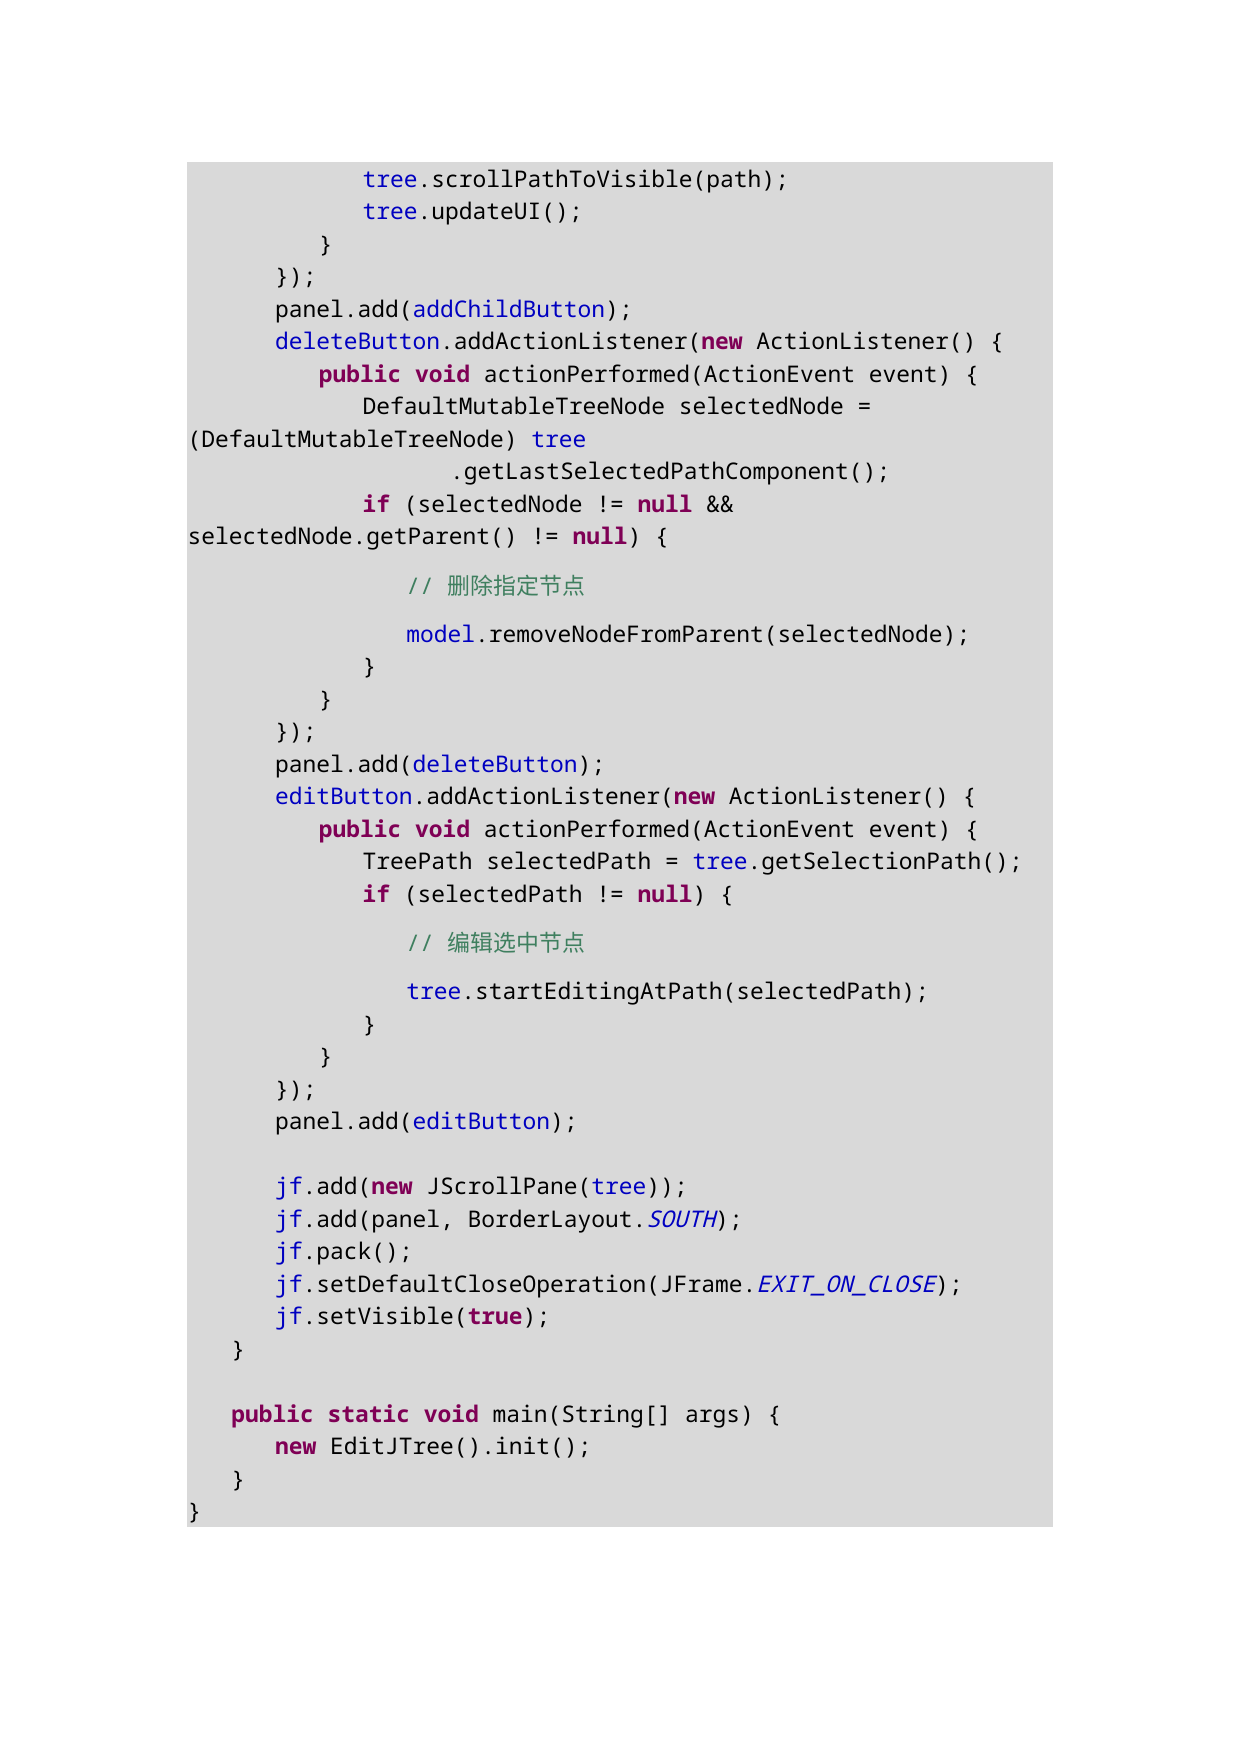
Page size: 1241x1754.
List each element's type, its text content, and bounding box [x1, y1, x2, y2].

text tree.scrollPathToVisible(path); [187, 162, 1053, 194]
text } [187, 1007, 1053, 1039]
text } [187, 1462, 1053, 1494]
text jf.pack(); [187, 1234, 1053, 1267]
text tree.startEditingAtPath(selectedPath); [187, 974, 1053, 1007]
text jf.add(new JScrollPane(tree)); [187, 1169, 1053, 1202]
text DefaultMutableTreeNode selectedNode = (DefaultMutableTreeNode) tree [187, 389, 1053, 454]
text new EditJTree().init(); [187, 1429, 1053, 1462]
text } [187, 1332, 1053, 1364]
text jf.setDefaultCloseOperation(JFrame.EXIT_ON_CLOSE); [187, 1267, 1053, 1299]
text // 删除指定节点 [187, 552, 1053, 617]
text public void actionPerformed(ActionEvent event) { [187, 357, 1053, 389]
text panel.add(editButton); [187, 1104, 1053, 1137]
text } [187, 1039, 1053, 1072]
text jf.setVisible(true); [187, 1299, 1053, 1332]
text jf.add(panel, BorderLayout.SOUTH); [187, 1202, 1053, 1234]
text deleteButton.addActionListener(new ActionListener() { [187, 324, 1053, 357]
text TreePath selectedPath = tree.getSelectionPath(); [187, 844, 1053, 877]
text // 编辑选中节点 [187, 909, 1053, 974]
text model.removeNodeFromParent(selectedNode); [187, 617, 1053, 649]
text .getLastSelectedPathComponent(); [187, 454, 1053, 487]
text } [187, 1494, 1053, 1527]
text }); [187, 1072, 1053, 1104]
text } [187, 649, 1053, 682]
text tree.updateUI(); [187, 194, 1053, 227]
text }); [187, 259, 1053, 292]
text editButton.addActionListener(new ActionListener() { [187, 779, 1053, 812]
text }); [187, 714, 1053, 747]
text public void actionPerformed(ActionEvent event) { [187, 812, 1053, 844]
text panel.add(addChildButton); [187, 292, 1053, 324]
text } [187, 227, 1053, 259]
text if (selectedPath != null) { [187, 877, 1053, 909]
text panel.add(deleteButton); [187, 747, 1053, 779]
text } [187, 682, 1053, 714]
text if (selectedNode != null && selectedNode.getParent() != null) { [187, 487, 1053, 552]
text public static void main(String[] args) { [187, 1397, 1053, 1429]
